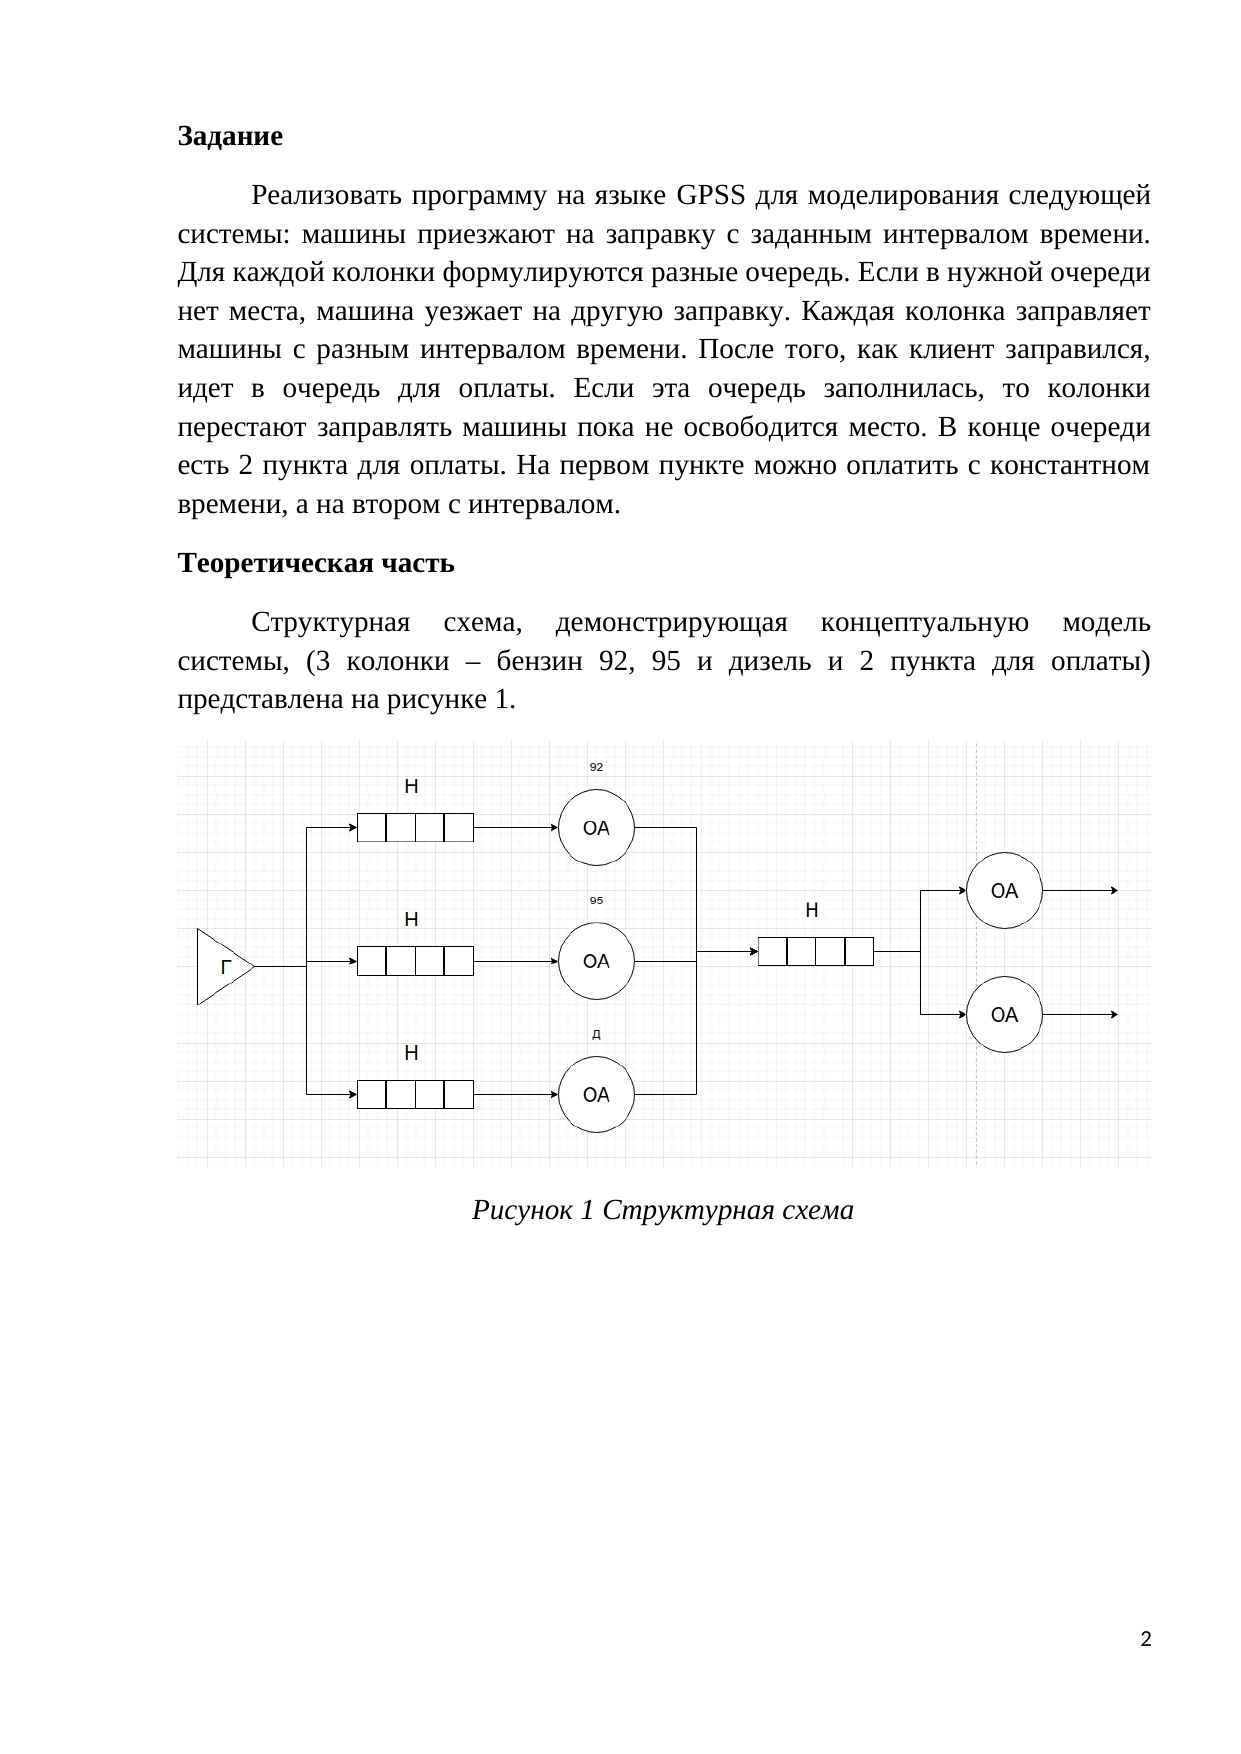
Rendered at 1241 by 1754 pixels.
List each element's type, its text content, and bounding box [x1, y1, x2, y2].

text Задание [177, 118, 1152, 152]
text Теоретическая часть [177, 545, 1152, 579]
picture [177, 741, 1152, 1167]
text Реализовать программу на языке GPSS для моделирования следующей системы: машины приезжают на заправку с заданным интервалом времени. Для каждой колонки формулируются разные очередь. Если в нужной очереди нет места, машина уезжает на другую заправку. Каждая колонка заправляет машины с разным интервалом времени. После того, как клиент заправился, идет в очередь для оплаты. Если эта очередь заполнилась, то колонки перестают заправлять машины пока не освободится место. В конце очереди есть 2 пункта для оплаты. На первом пункте можно оплатить с константном времени, а на втором с интервалом. [177, 177, 1152, 519]
text Структурная схема, демонстрирующая концептуальную модель системы, (3 колонки – бензин 92, 95 и дизель и 2 пункта для оплаты) представлена на рисунке 1. [177, 604, 1152, 715]
text Рисунок 1 Структурная схема [177, 1192, 1152, 1226]
